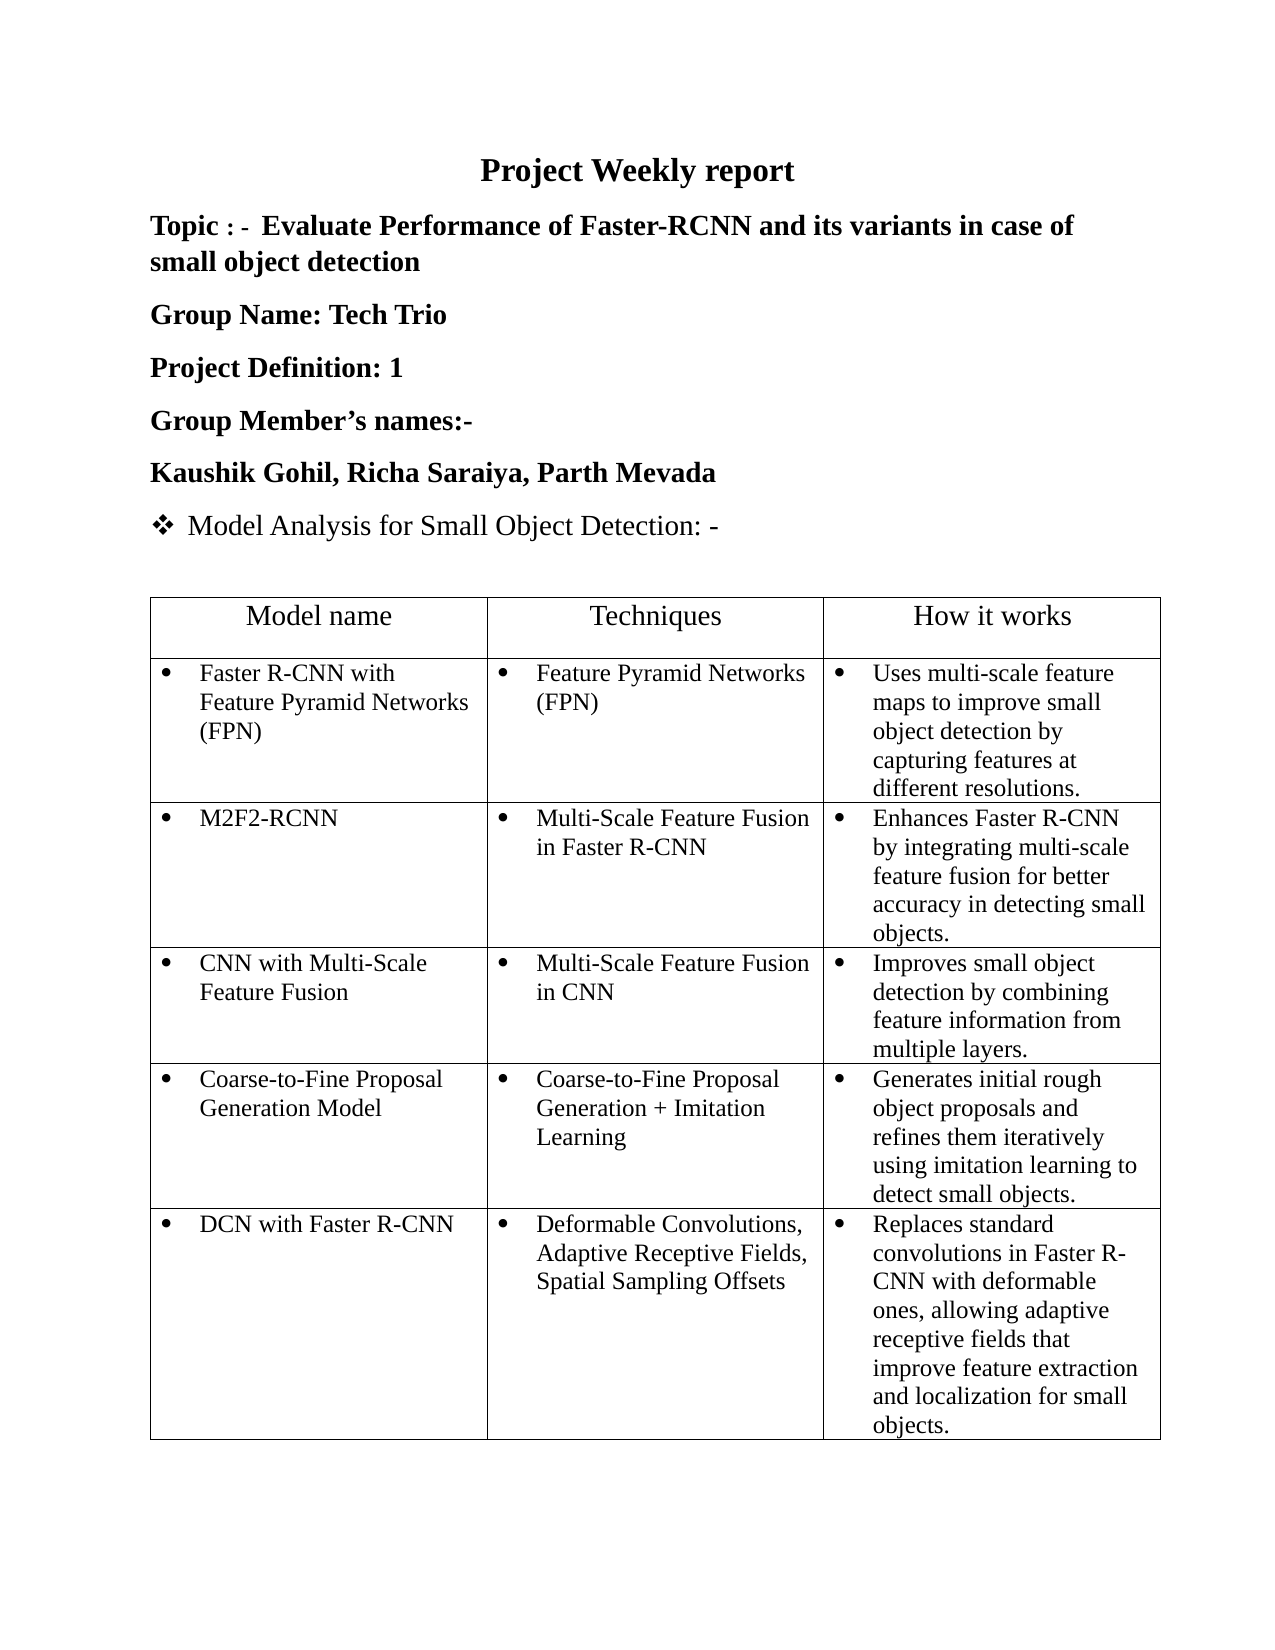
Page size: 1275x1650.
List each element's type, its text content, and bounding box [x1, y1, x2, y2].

list Model Analysis for Small Object Detection: - [150, 508, 1125, 542]
text Topic : - Evaluate Performance of Faster-RCNN and its variants in case of small object detection [150, 208, 1125, 278]
table_cell Multi-Scale Feature Fusion in CNN [488, 948, 823, 1063]
table_cell CNN with Multi-Scale Feature Fusion [151, 948, 487, 1063]
table_cell Multi-Scale Feature Fusion in Faster R-CNN [488, 803, 823, 947]
text Kaushik Gohil, Richa Saraiya, Parth Mevada [150, 455, 1125, 489]
table_cell Enhances Faster R-CNN by integrating multi-scale feature fusion for better accuracy in detecting small objects. [824, 803, 1160, 947]
table_cell Coarse-to-Fine Proposal Generation + Imitation Learning [488, 1064, 823, 1208]
text Group Member’s names:- [150, 403, 1125, 436]
table_cell Feature Pyramid Networks (FPN) [488, 659, 823, 802]
table_header Techniques [488, 598, 823, 657]
table_cell M2F2-RCNN [151, 803, 487, 947]
table_cell Faster R-CNN with Feature Pyramid Networks (FPN) [151, 659, 487, 802]
table_cell Coarse-to-Fine Proposal Generation Model [151, 1064, 487, 1208]
table_cell Generates initial rough object proposals and refines them iteratively using imitation learning to detect small objects. [824, 1064, 1160, 1208]
table_header How it works [824, 598, 1160, 657]
table_cell DCN with Faster R-CNN [151, 1209, 487, 1439]
table_cell Uses multi-scale feature maps to improve small object detection by capturing features at different resolutions. [824, 659, 1160, 802]
table_cell Deformable Convolutions, Adaptive Receptive Fields, Spatial Sampling Offsets [488, 1209, 823, 1439]
text Project Weekly report [150, 150, 1125, 188]
text Group Name: Tech Trio [150, 297, 1125, 331]
table_cell Replaces standard convolutions in Faster R-CNN with deformable ones, allowing adaptive receptive fields that improve feature extraction and localization for small objects. [824, 1209, 1160, 1439]
text Project Definition: 1 [150, 350, 1125, 383]
table_cell Improves small object detection by combining feature information from multiple layers. [824, 948, 1160, 1063]
table_header Model name [151, 598, 487, 657]
